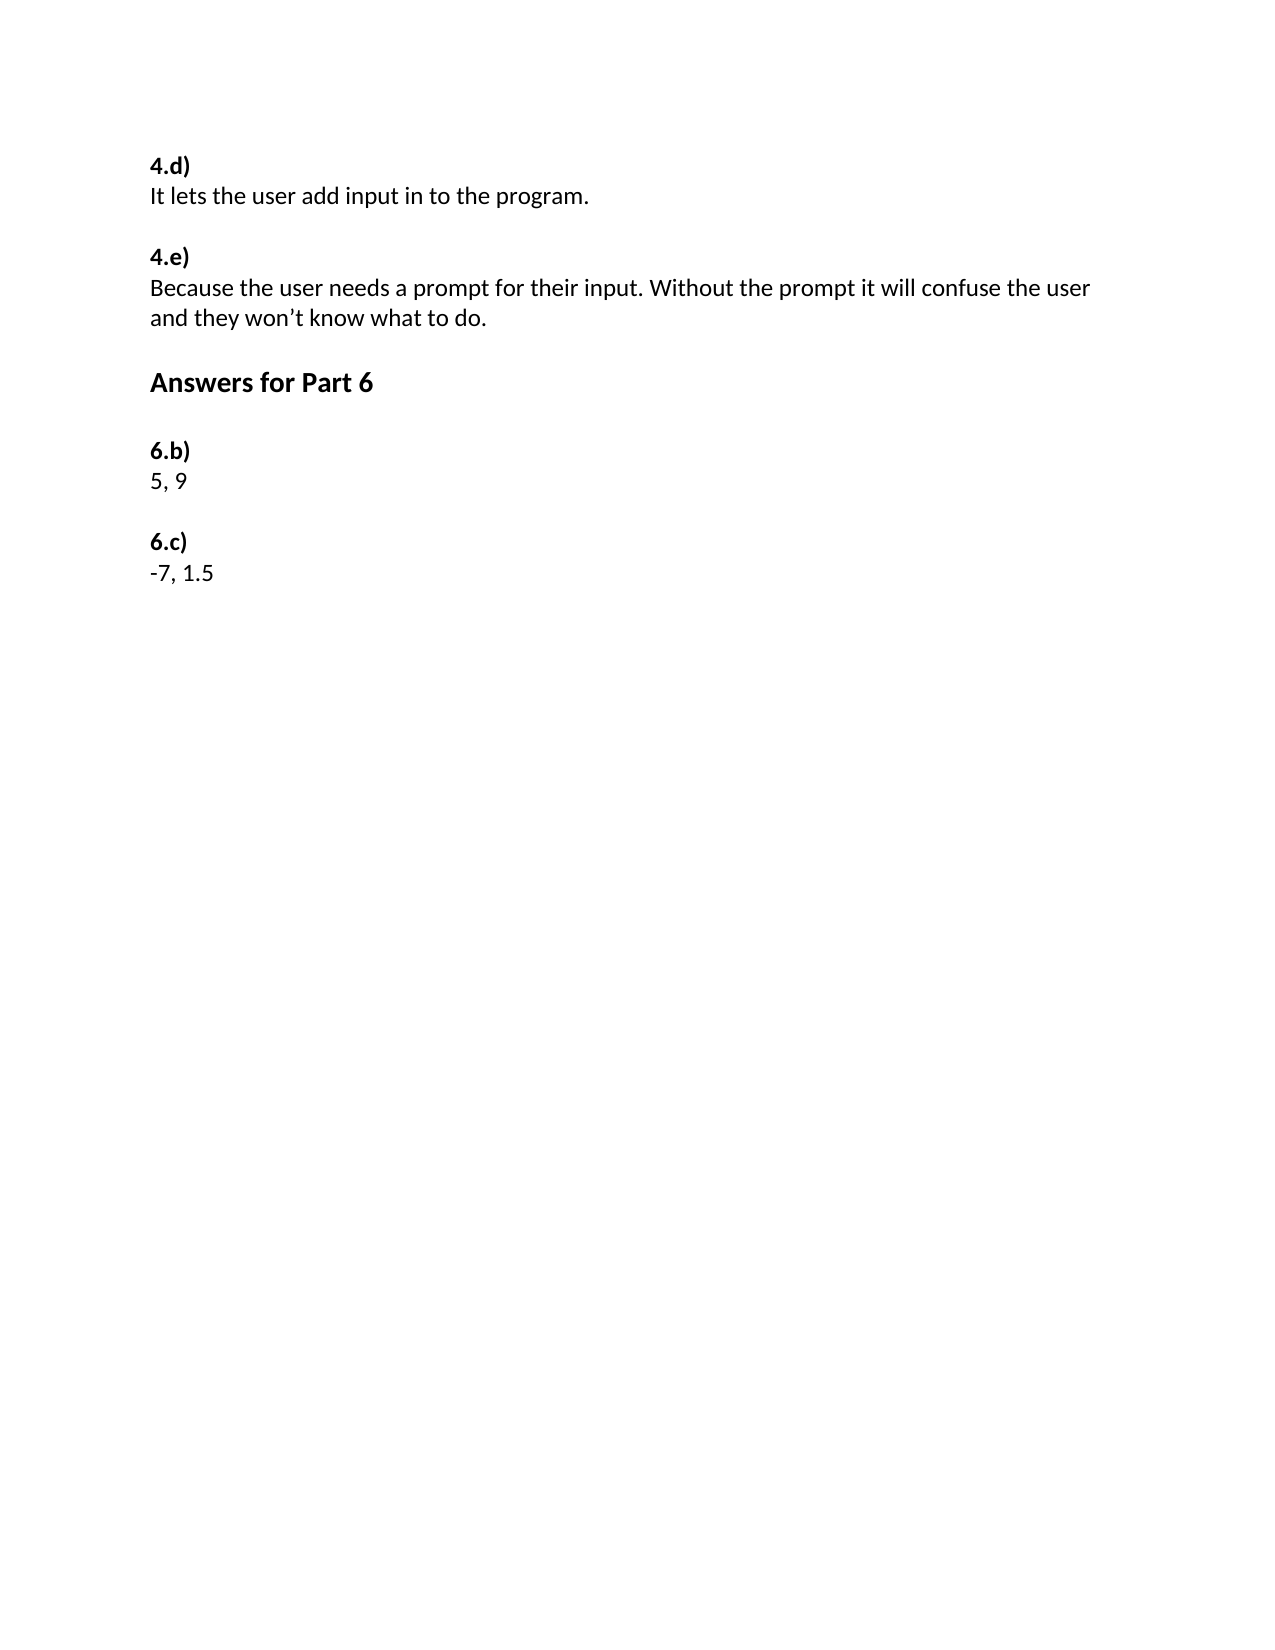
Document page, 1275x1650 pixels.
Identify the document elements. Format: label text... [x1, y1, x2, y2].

text It lets the user add input in to the program. [150, 181, 1125, 211]
text Because the user needs a prompt for their input. Without the prompt it will confuse the user and they won’t know what to do. [150, 272, 1125, 333]
text -7, 1.5 [150, 557, 1125, 587]
text Answers for Part 6 [150, 364, 1125, 399]
text 4.e) [150, 242, 1125, 272]
text 5, 9 [150, 465, 1125, 496]
text 6.b) [150, 435, 1125, 465]
text 6.c) [150, 526, 1125, 557]
text 4.d) [150, 150, 1125, 181]
